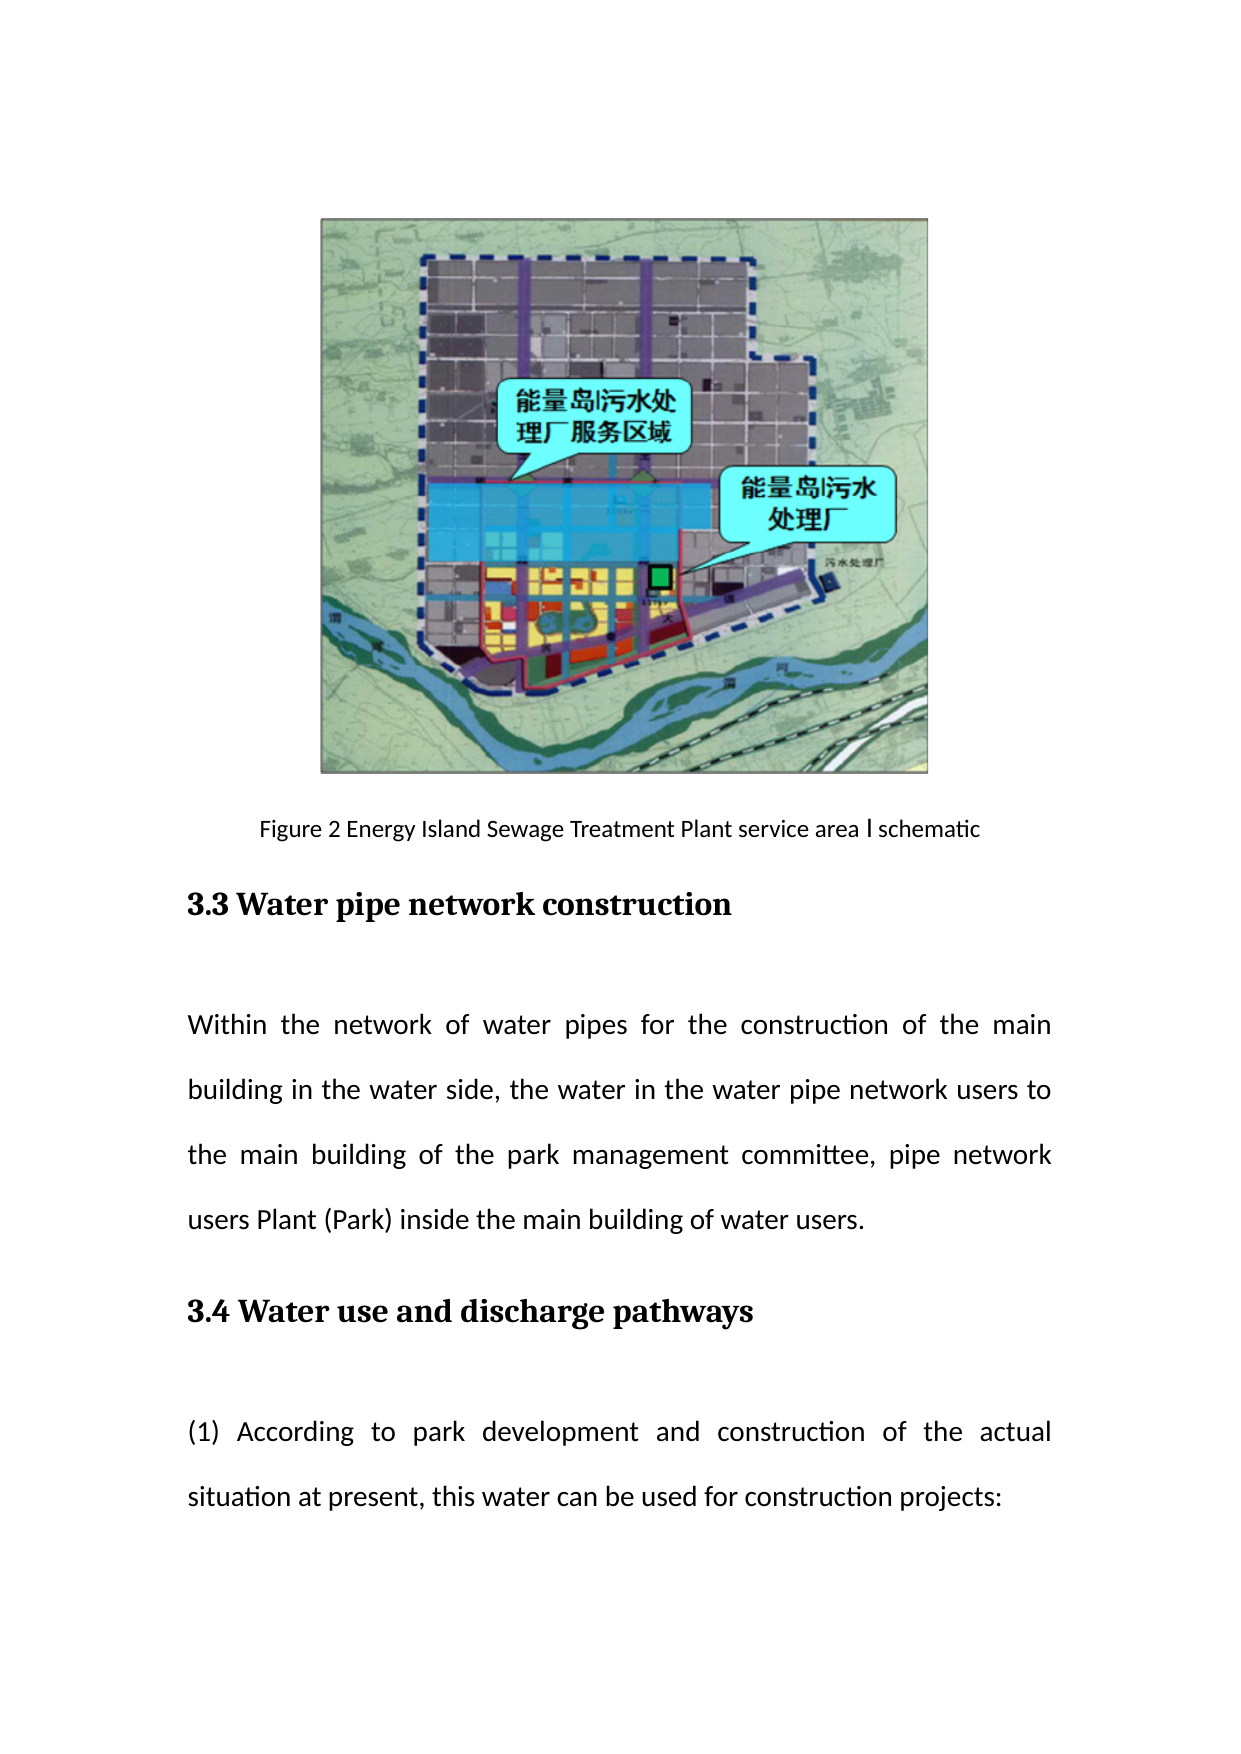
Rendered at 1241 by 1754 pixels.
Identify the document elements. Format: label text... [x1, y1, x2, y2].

picture [320, 218, 929, 774]
text Within the network of water pipes for the construction of the main building in the water side, the water in the water pipe network users to the main building of the park management committee, pipe network users Plant (Park) inside the main building of water users. [187, 992, 1053, 1252]
subtitle 3.3 Water pipe network construction [187, 872, 1053, 937]
subtitle 3.4 Water use and discharge pathways [187, 1279, 1053, 1344]
text Figure 2 Energy Island Sewage Treatment Plant service area Ⅰ schematic [187, 812, 1053, 844]
text (1) According to park development and construction of the actual situation at present, this water can be used for construction projects: [187, 1399, 1053, 1529]
